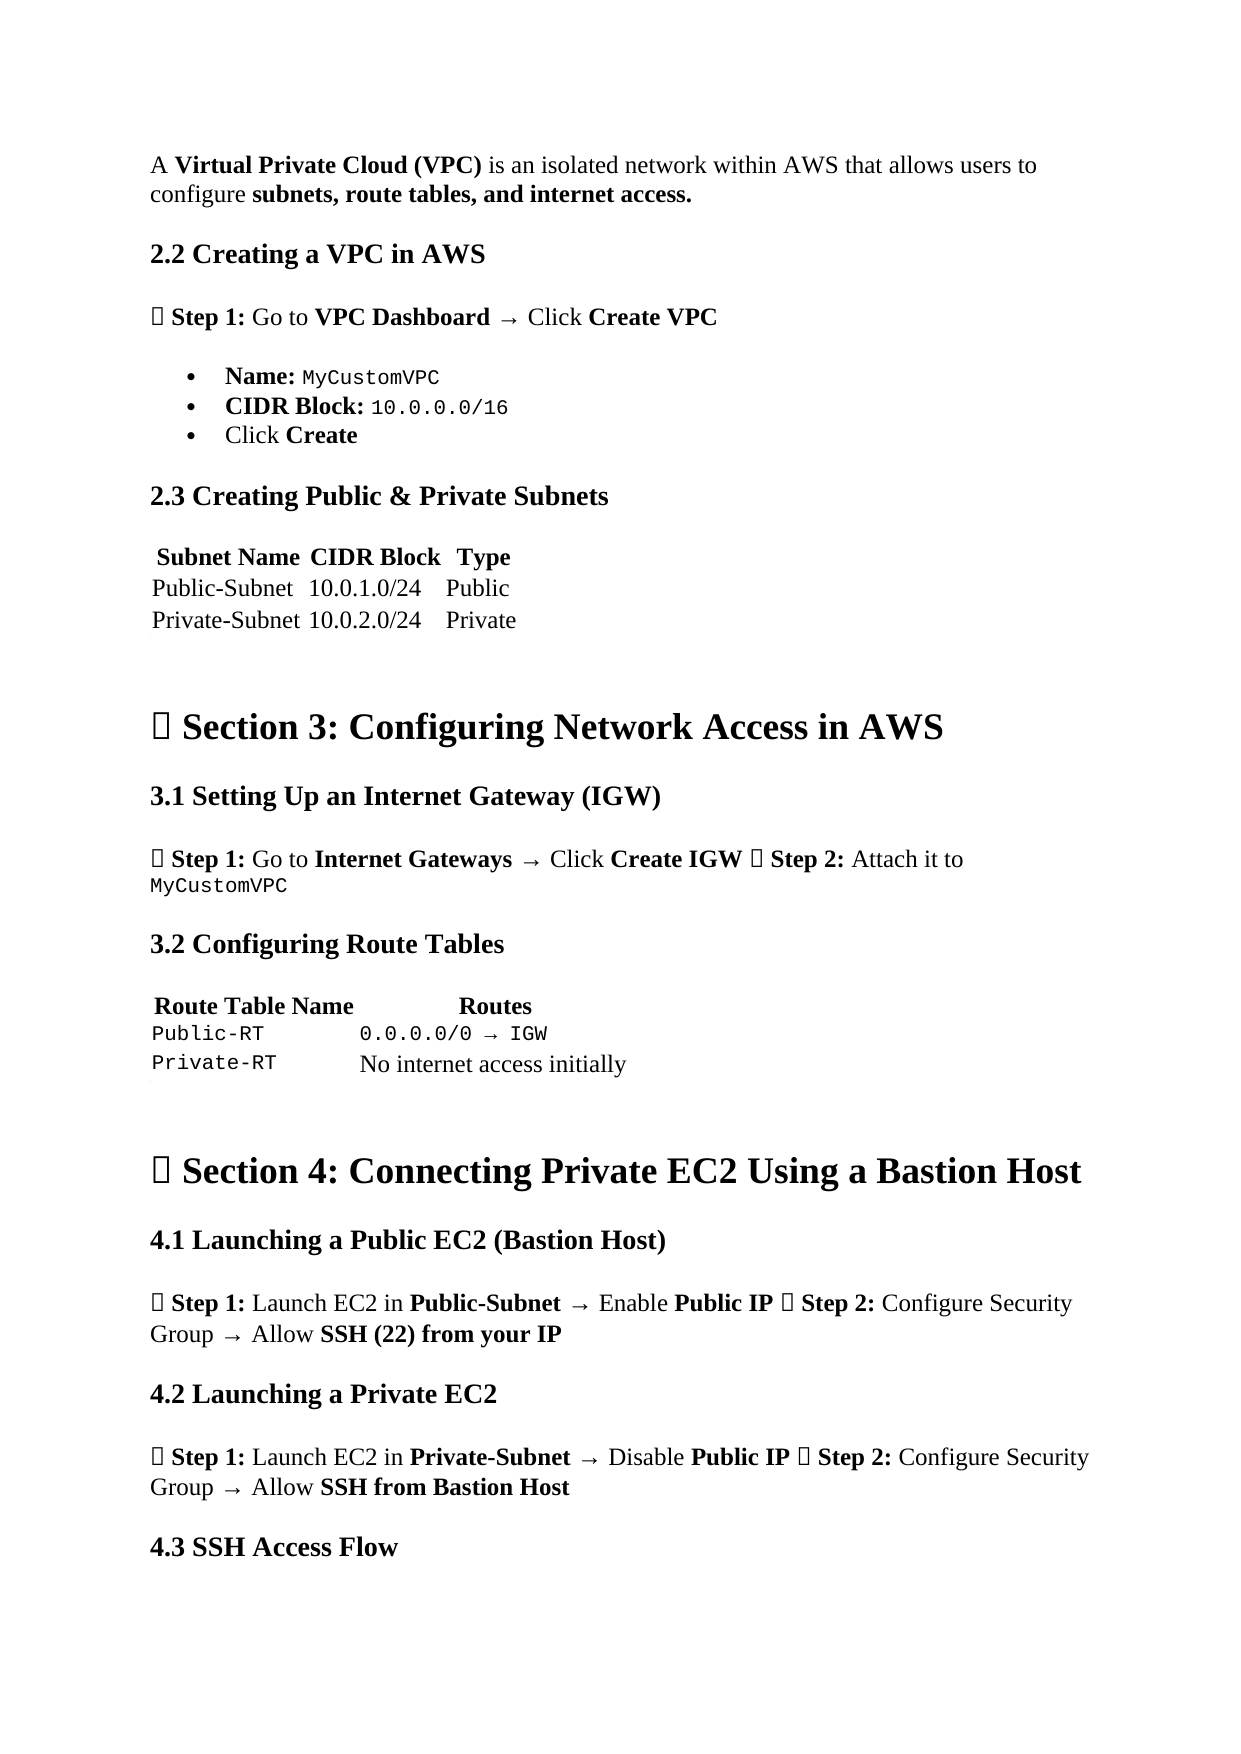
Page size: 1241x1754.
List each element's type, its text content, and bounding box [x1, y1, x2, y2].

text 📌 Section 3: Configuring Network Access in AWS [150, 699, 1090, 750]
text 2.2 Creating a VPC in AWS [150, 237, 1090, 269]
text 2.3 Creating Public & Private Subnets [150, 478, 1090, 511]
table_cell 10.0.1.0/24 [306, 572, 444, 604]
table_cell Private-Subnet [150, 604, 306, 636]
list Click Create [187, 421, 1090, 449]
text 📌 Step 1: Go to Internet Gateways → Click Create IGW 📌 Step 2: Attach it to MyCustomVPC [150, 841, 1090, 898]
text A Virtual Private Cloud (VPC) is an isolated network within AWS that allows users to configure subnets, route tables, and internet access. [150, 150, 1090, 207]
table_cell No internet access initially [358, 1048, 633, 1080]
table_header CIDR Block [306, 540, 444, 572]
text 4.2 Launching a Private EC2 [150, 1377, 1090, 1409]
table_cell Public-RT [150, 1021, 358, 1048]
table_cell Public [444, 572, 523, 604]
text 📌 Step 1: Launch EC2 in Private-Subnet → Disable Public IP 📌 Step 2: Configure Security Group → Allow SSH from Bastion Host [150, 1438, 1090, 1501]
list Name: MyCustomVPC [187, 361, 1090, 391]
text 📌 Step 1: Launch EC2 in Public-Subnet → Enable Public IP 📌 Step 2: Configure Security Group → Allow SSH (22) from your IP [150, 1285, 1090, 1347]
table_cell 10.0.2.0/24 [306, 604, 444, 636]
text 📌 Section 4: Connecting Private EC2 Using a Bastion Host [150, 1143, 1090, 1194]
table_header Subnet Name [150, 540, 306, 572]
text 4.3 SSH Access Flow [150, 1530, 1090, 1563]
list CIDR Block: 10.0.0.0/16 [187, 391, 1090, 421]
table_cell 0.0.0.0/0 → IGW [358, 1021, 633, 1048]
text 4.1 Launching a Public EC2 (Bastion Host) [150, 1223, 1090, 1256]
table_header Type [444, 540, 523, 572]
text 3.1 Setting Up an Internet Gateway (IGW) [150, 779, 1090, 812]
table_cell Public-Subnet [150, 572, 306, 604]
text 📌 Step 1: Go to VPC Dashboard → Click Create VPC [150, 298, 1090, 332]
text 3.2 Configuring Route Tables [150, 928, 1090, 960]
table_cell Private-RT [150, 1048, 358, 1080]
table_header Routes [358, 989, 633, 1021]
table_cell Private [444, 604, 523, 636]
table_header Route Table Name [150, 989, 358, 1021]
